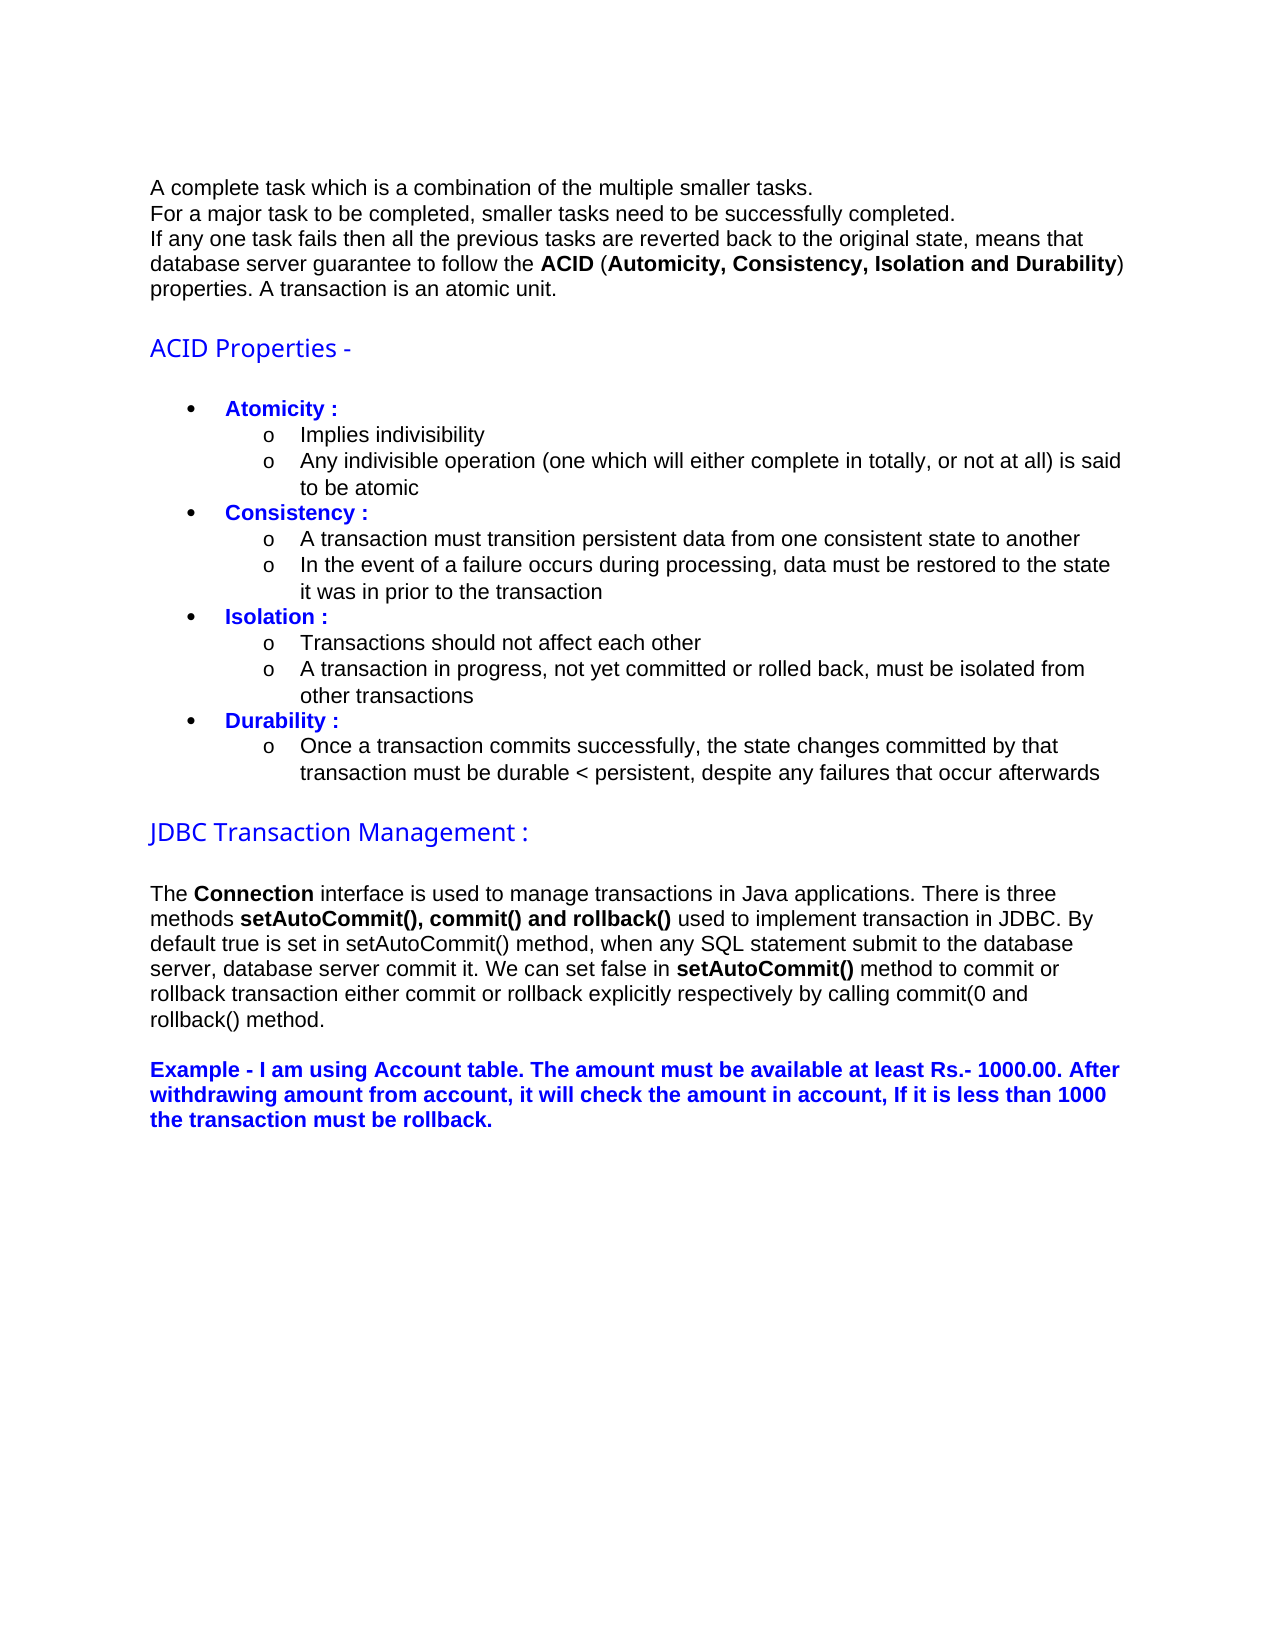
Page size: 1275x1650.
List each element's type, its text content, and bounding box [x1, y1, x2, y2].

subtitle JDBC Transaction Management : [150, 814, 1125, 849]
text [150, 150, 1125, 301]
subtitle ACID Properties - [150, 330, 1125, 364]
text The Connection interface is used to manage transactions in Java applications. There is three methods setAutoCommit(), commit() and rollback() used to implement transaction in JDBC. By default true is set in setAutoCommit() method, when any SQL statement submit to the database server, database server commit it. We can set false in setAutoCommit() method to commit or rollback transaction either commit or rollback explicitly respectively by calling commit(0 and rollback() method. Example - I am using Account table. The amount must be available at least Rs.- 1000.00. After withdrawing amount from account, it will check the amount in account, If it is less than 1000 the transaction must be rollback. [150, 881, 1125, 1133]
list A transaction in progress, not yet committed or rolled back, must be isolated from other transactions [262, 656, 1125, 708]
list Isolation : [187, 604, 1125, 629]
list Transactions should not affect each other [262, 629, 1125, 656]
list Atomicity : [187, 396, 1125, 422]
list A transaction must transition persistent data from one consistent state to another [262, 526, 1125, 552]
list Consistency : [187, 500, 1125, 526]
list Implies indivisibility [262, 422, 1125, 448]
list Durability : [187, 708, 1125, 733]
list Any indivisible operation (one which will either complete in totally, or not at all) is said to be atomic [262, 448, 1125, 500]
list Once a transaction commits successfully, the state changes committed by that transaction must be durable < persistent, despite any failures that occur afterwards [262, 733, 1125, 785]
list In the event of a failure occurs during processing, data must be restored to the state it was in prior to the transaction [262, 552, 1125, 604]
